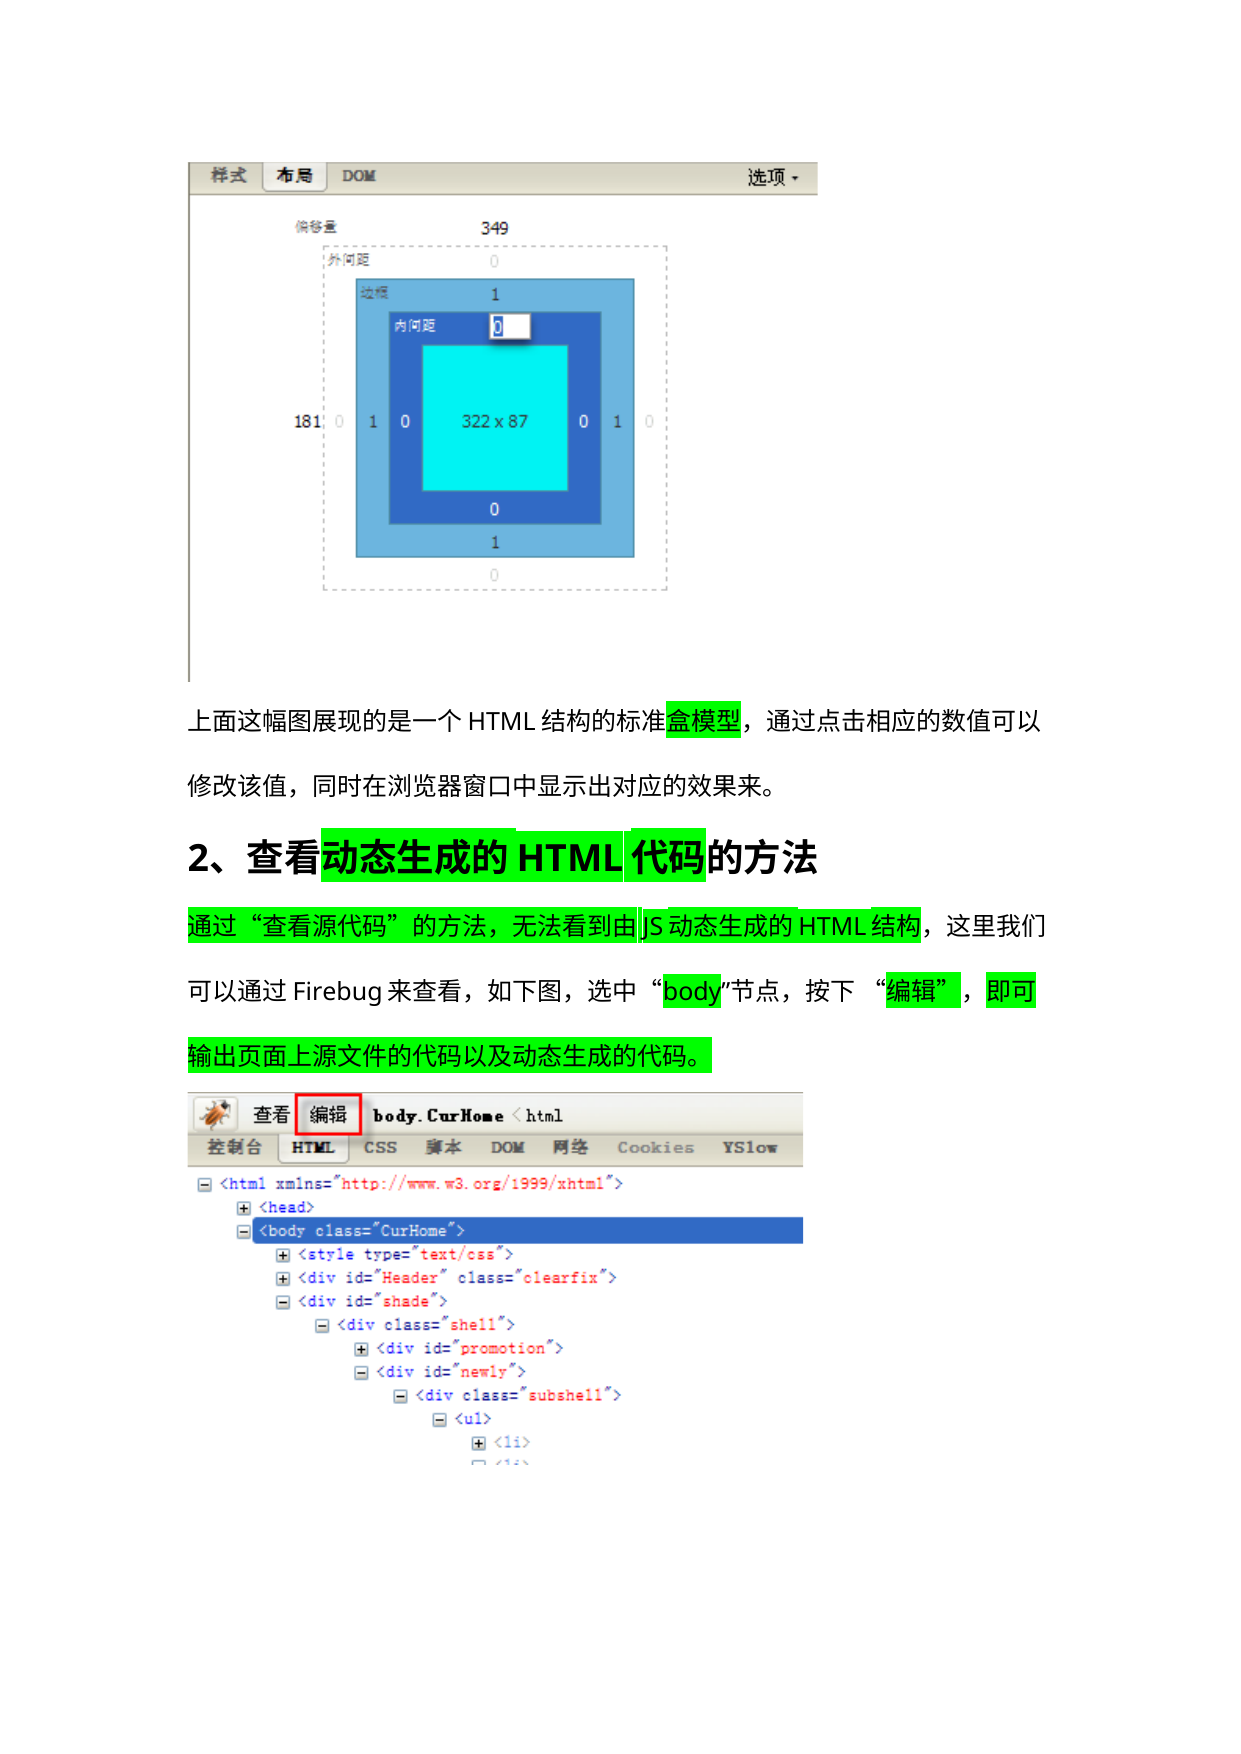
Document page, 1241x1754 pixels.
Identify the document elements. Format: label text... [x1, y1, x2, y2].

subtitle 2、查看动态生成的HTML代码的方法 [187, 822, 1053, 887]
text 通过“查看源代码”的方法，无法看到由JS动态生成的HTML结构，这里我们可以通过Firebug来查看，如下图，选中“body”节点，按下 “编辑”，即可输出页面上源文件的代码以及动态生成的代码。 [187, 892, 1053, 1087]
picture [187, 162, 818, 682]
text 上面这幅图展现的是一个HTML结构的标准盒模型，通过点击相应的数值可以修改该值，同时在浏览器窗口中显示出对应的效果来。 [187, 687, 1053, 817]
picture [187, 1092, 804, 1465]
